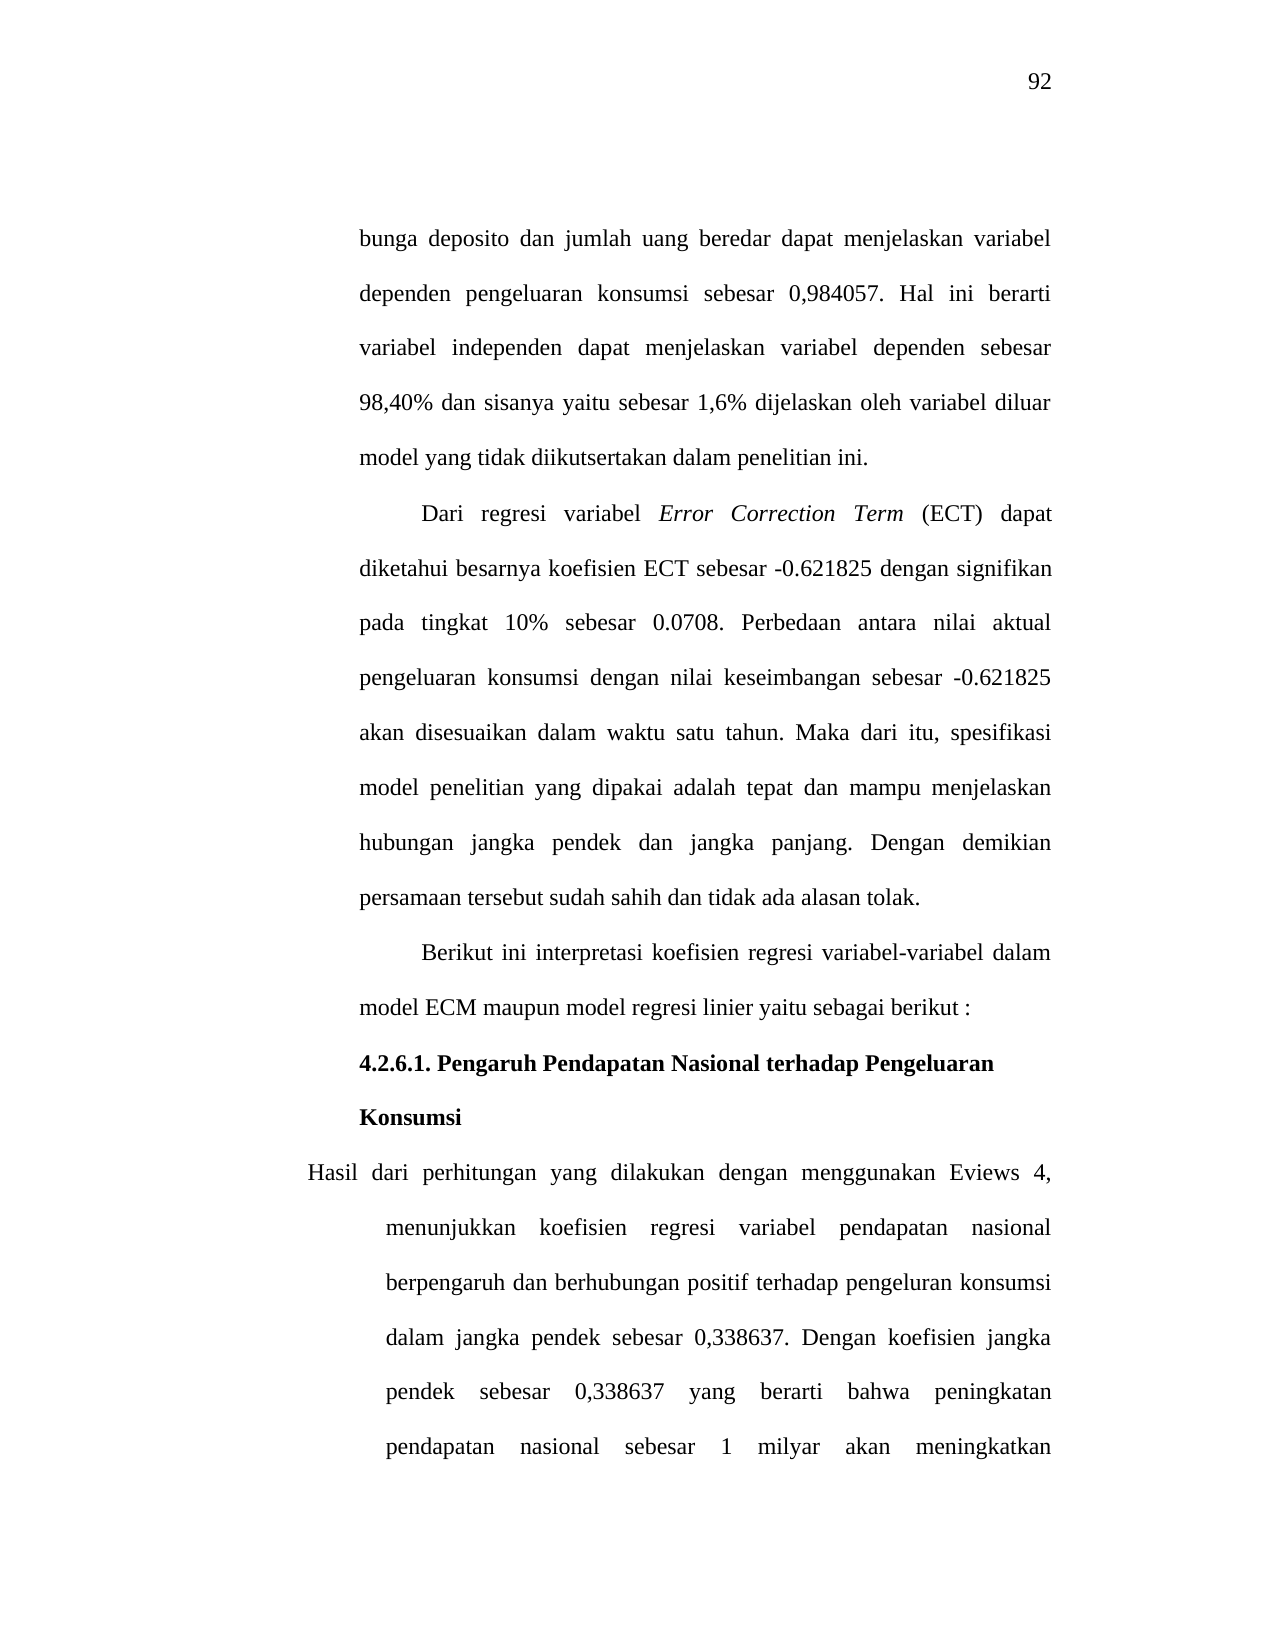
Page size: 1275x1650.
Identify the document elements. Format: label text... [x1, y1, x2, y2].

text Berikut ini interpretasi koefisien regresi variabel-variabel dalam model ECM maupun model regresi linier yaitu sebagai berikut : [359, 938, 1052, 1021]
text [280, 1158, 1052, 1460]
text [359, 224, 1052, 471]
text 4.2.6.1. Pengaruh Pendapatan Nasional terhadap Pengeluaran [359, 1049, 1052, 1076]
text Dari regresi variabel Error Correction Term (ECT) dapat diketahui besarnya koefisien ECT sebesar -0.621825 dengan signifikan pada tingkat 10% sebesar 0.0708. Perbedaan antara nilai aktual pengeluaran konsumsi dengan nilai keseimbangan sebesar -0.621825 akan disesuaikan dalam waktu satu tahun. Maka dari itu, spesifikasi model penelitian yang dipakai adalah tepat dan mampu menjelaskan hubungan jangka pendek dan jangka panjang. Dengan demikian persamaan tersebut sudah sahih dan tidak ada alasan tolak. [359, 499, 1052, 911]
subtitle Konsumsi [359, 1103, 1052, 1131]
